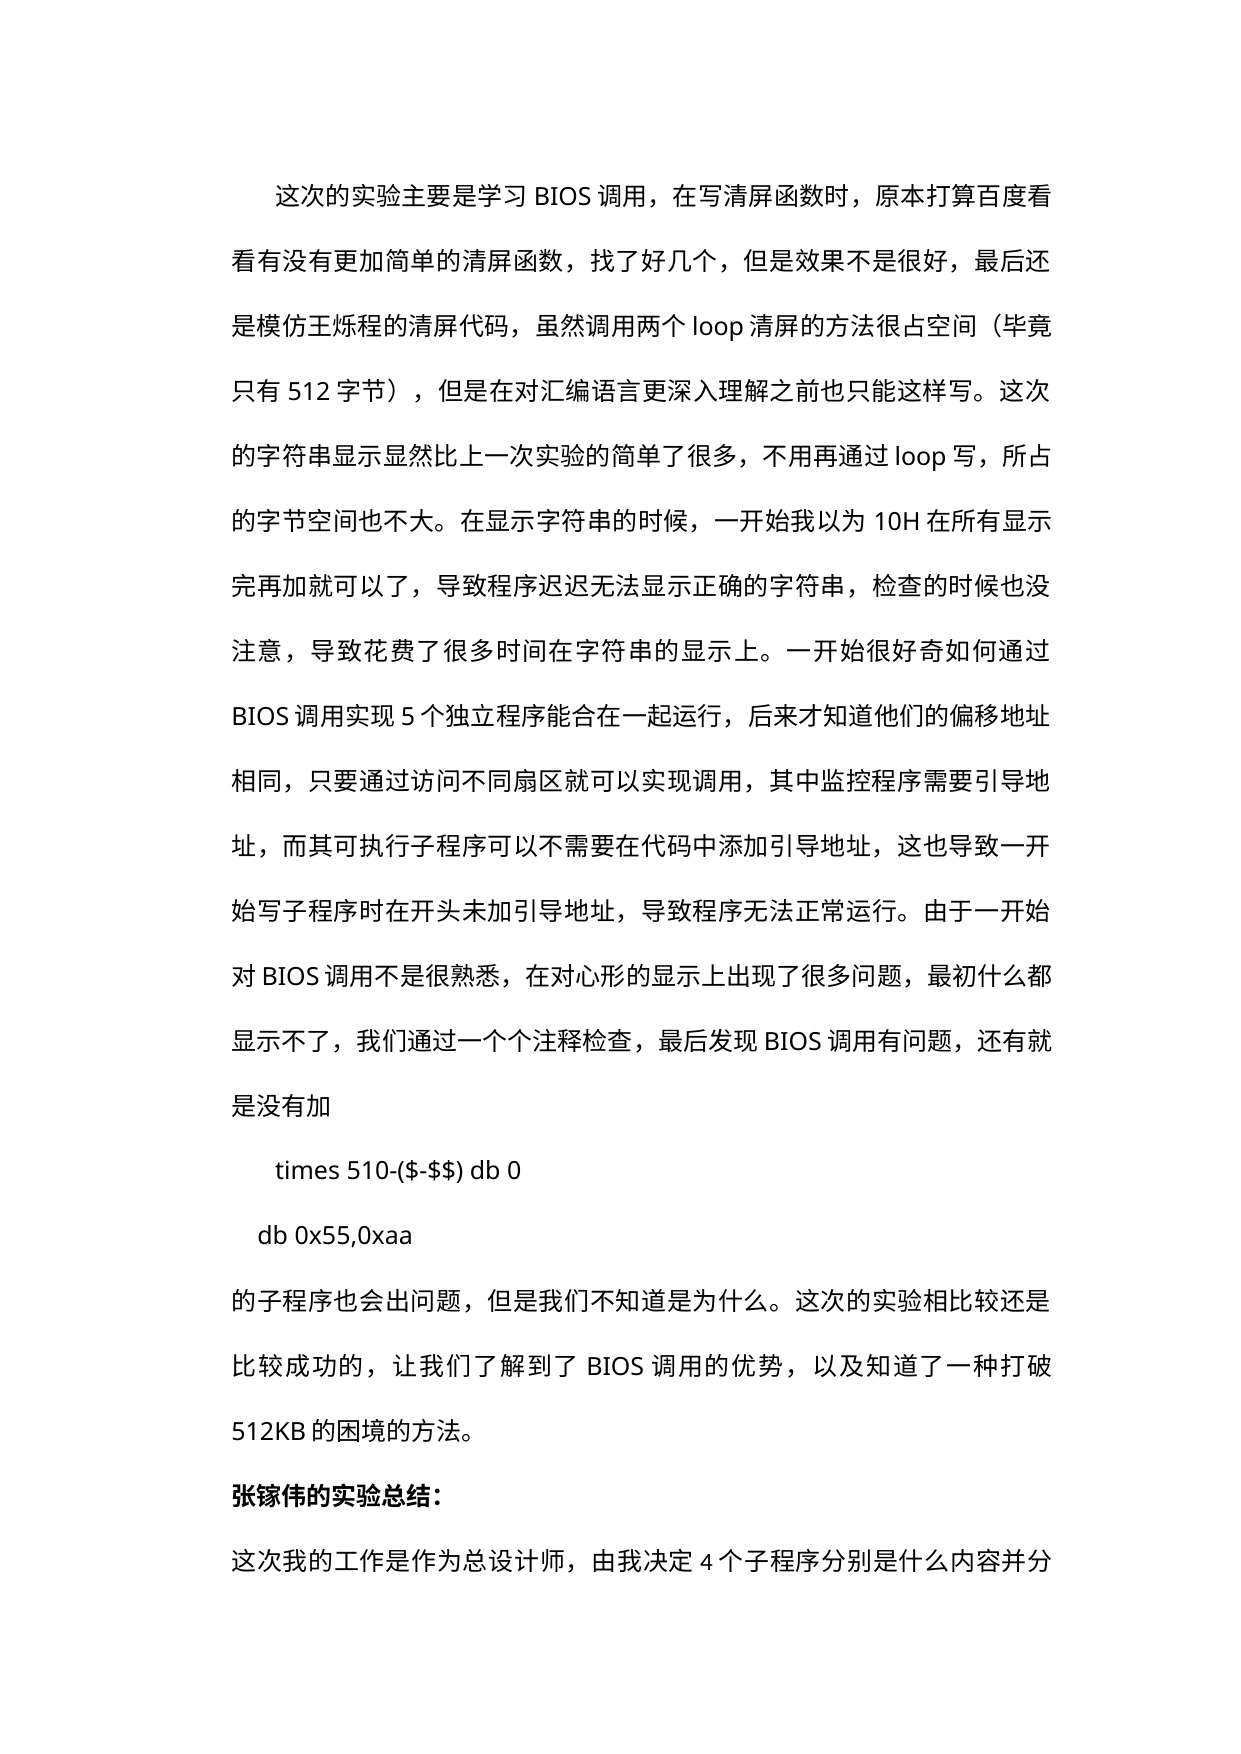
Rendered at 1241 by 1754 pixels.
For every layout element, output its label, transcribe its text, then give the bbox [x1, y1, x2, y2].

text 张镓伟的实验总结： [187, 1462, 1053, 1527]
text db 0x55,0xaa [187, 1202, 1053, 1267]
text times 510-($-$$) db 0 [231, 1137, 1053, 1202]
text 这次的实验主要是学习BIOS调用，在写清屏函数时，原本打算百度看看有没有更加简单的清屏函数，找了好几个，但是效果不是很好，最后还是模仿王烁程的清屏代码，虽然调用两个loop清屏的方法很占空间（毕竟只有512字节），但是在对汇编语言更深入理解之前也只能这样写。这次的字符串显示显然比上一次实验的简单了很多，不用再通过loop写，所占的字节空间也不大。在显示字符串的时候，一开始我以为10H在所有显示完再加就可以了，导致程序迟迟无法显示正确的字符串，检查的时候也没注意，导致花费了很多时间在字符串的显示上。一开始很好奇如何通过BIOS调用实现5个独立程序能合在一起运行，后来才知道他们的偏移地址相同，只要通过访问不同扇区就可以实现调用，其中监控程序需要引导地址，而其可执行子程序可以不需要在代码中添加引导地址，这也导致一开始写子程序时在开头未加引导地址，导致程序无法正常运行。由于一开始对BIOS调用不是很熟悉，在对心形的显示上出现了很多问题，最初什么都显示不了，我们通过一个个注释检查，最后发现BIOS调用有问题，还有就是没有加 [231, 162, 1053, 1137]
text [187, 1527, 1053, 1592]
text 的子程序也会出问题，但是我们不知道是为什么。这次的实验相比较还是比较成功的，让我们了解到了BIOS调用的优势，以及知道了一种打破512KB的困境的方法。 [231, 1267, 1053, 1462]
